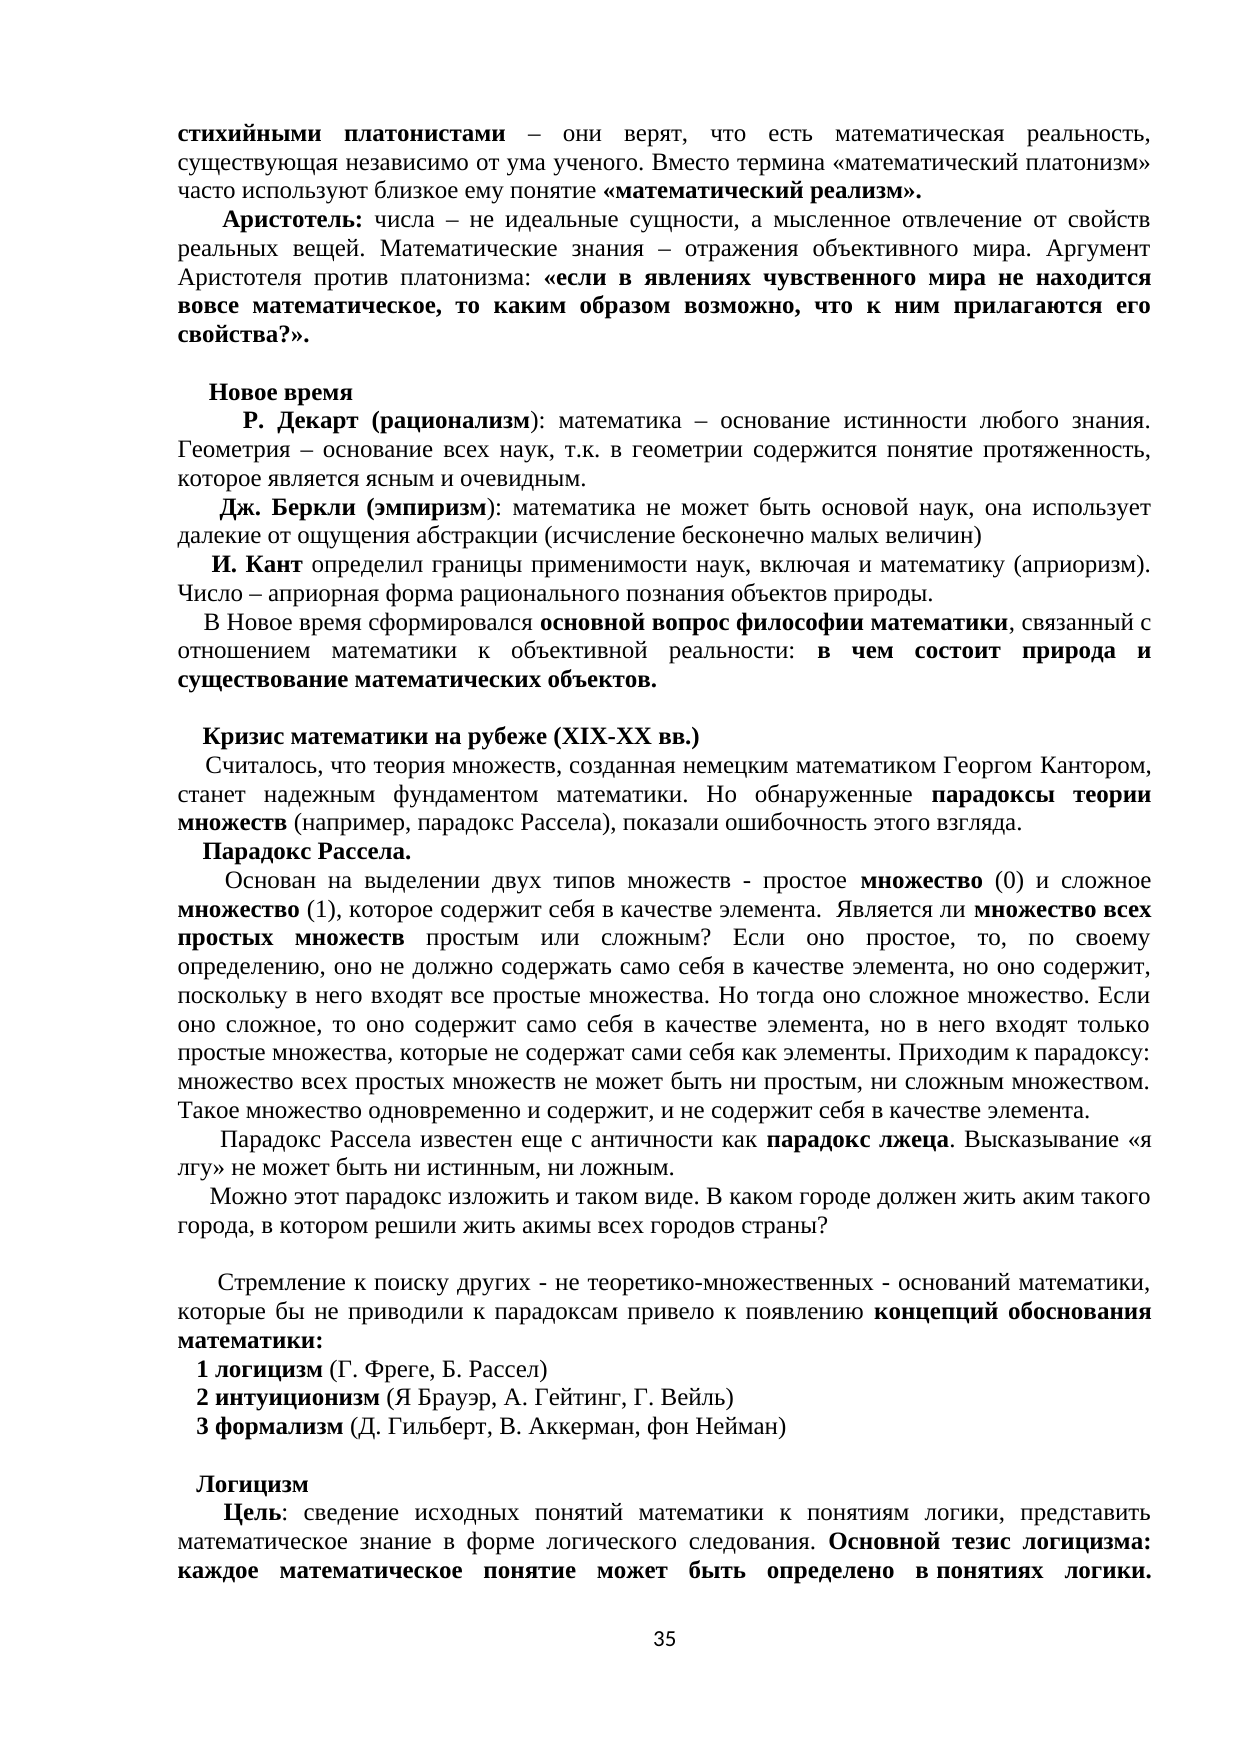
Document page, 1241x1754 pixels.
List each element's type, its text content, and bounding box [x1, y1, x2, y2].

text Аристотель: числа – не идеальные сущности, а мысленное отвлечение от свойств реальных вещей. Математические знания – отражения объективного мира. Аргумент Аристотеля против платонизма: «если в явлениях чувственного мира не находится вовсе математическое, то каким образом возможно, что к ним прилагаются его свойства?». [177, 204, 1152, 348]
text И. Кант определил границы применимости наук, включая и математику (априоризм). Число – априорная форма рационального познания объектов природы. [177, 549, 1152, 607]
text Р. Декарт (рационализм): математика – основание истинности любого знания. Геометрия – основание всех наук, т.к. в геометрии содержится понятие протяженность, которое является ясным и очевидным. [177, 406, 1152, 492]
text Кризис математики на рубеже (XIX-XX вв.) [177, 721, 1152, 750]
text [177, 1497, 1152, 1584]
text Считалось, что теория множеств, созданная немецким математиком Георгом Кантором, станет надежным фундаментом математики. Но обнаруженные парадоксы теории множеств (например, парадокс Рассела), показали ошибочность этого взгляда. [177, 750, 1152, 836]
text Парадокс Рассела известен еще с античности как парадокс лжеца. Высказывание «я лгу» не может быть ни истинным, ни ложным. [177, 1124, 1152, 1181]
text 1 логицизм (Г. Фреге, Б. Рассел) [177, 1354, 1152, 1382]
text Стремление к поиску других - не теоретико-множественных - оснований математики, которые бы не приводили к парадоксам привело к появлению концепций обоснования математики: [177, 1267, 1152, 1354]
text 3 формализм (Д. Гильберт, В. Аккерман, фон Нейман) [177, 1411, 1152, 1440]
text В Новое время сформировался основной вопрос философии математики, связанный с отношением математики к объективной реальности: в чем состоит природа и существование математических объектов. [177, 607, 1152, 693]
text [177, 118, 1152, 204]
text Дж. Беркли (эмпиризм): математика не может быть основой наук, она использует далекие от ощущения абстракции (исчисление бесконечно малых величин) [177, 492, 1152, 549]
text Парадокс Рассела. [177, 836, 1152, 865]
text 2 интуиционизм (Я Брауэр, А. Гейтинг, Г. Вейль) [177, 1382, 1152, 1411]
text Новое время [177, 377, 1152, 406]
text Логицизм [177, 1469, 1152, 1497]
text Можно этот парадокс изложить и таком виде. В каком городе должен жить аким такого города, в котором решили жить акимы всех городов страны? [177, 1181, 1152, 1239]
text Основан на выделении двух типов множеств - простое множество (0) и сложное множество (1), которое содержит себя в качестве элемента. Является ли множество всех простых множеств простым или сложным? Если оно простое, то, по своему определению, оно не должно содержать само себя в качестве элемента, но оно содержит, поскольку в него входят все простые множества. Но тогда оно сложное множество. Если оно сложное, то оно содержит само себя в качестве элемента, но в него входят только простые множества, которые не содержат сами себя как элементы. Приходим к парадоксу: множество всех простых множеств не может быть ни простым, ни сложным множеством. Такое множество одновременно и содержит, и не содержит себя в качестве элемента. [177, 865, 1152, 1124]
